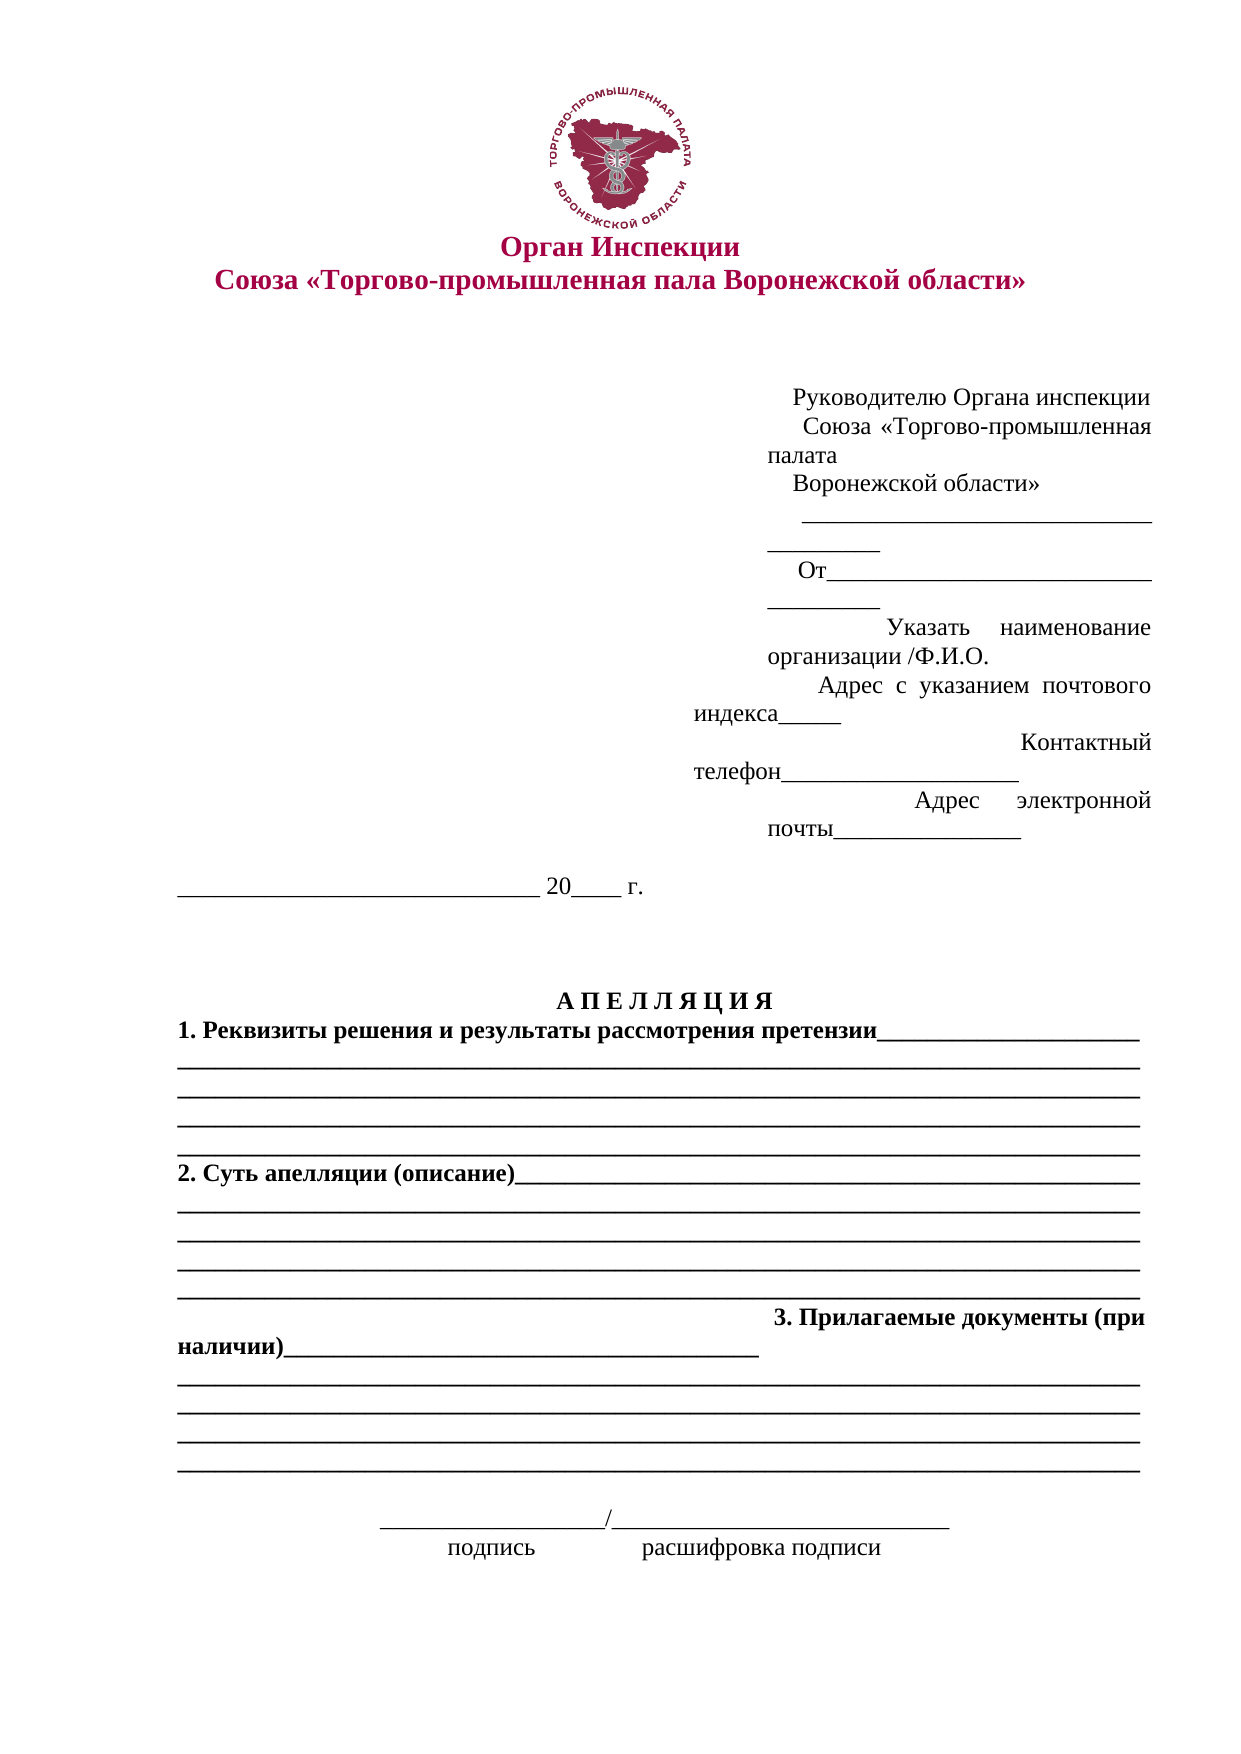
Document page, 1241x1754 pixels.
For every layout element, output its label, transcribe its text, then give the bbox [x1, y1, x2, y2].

text Указать наименование организации /Ф.И.О. [767, 612, 1152, 670]
text Союза «Торгово-промышленная палата [767, 411, 1152, 468]
text _____________________________________ [767, 497, 1152, 555]
text От___________________________________ [767, 555, 1152, 612]
text Адрес электронной почты_______________ [767, 785, 1152, 842]
text Орган Инспекции [59, 229, 1181, 262]
text Союза «Торгово-промышленная пала Воронежской области» [59, 262, 1181, 296]
picture [549, 87, 691, 229]
text А П Е Л Л Я Ц И Я [177, 986, 1152, 1015]
text 2. Суть апелляции (описание)__________________________________________________ ____________________________________________________________________________________________________________________________________________________________________________________________________________________________________________________________________________________________________________________ 3. Прилагаемые документы (при наличии)______________________________________ [177, 1158, 1152, 1360]
text Контактный телефон___________________ [693, 727, 1152, 785]
text _____________________________ 20____ г. [177, 842, 1152, 900]
text Адрес с указанием почтового индекса_____ [693, 670, 1152, 727]
text подпись расшифровка подписи [177, 1532, 1152, 1561]
text __________________/___________________________ [177, 1503, 1152, 1532]
text Воронежской области» [177, 468, 1152, 497]
text Руководителю Органа инспекции [177, 382, 1152, 411]
text ____________________________________________________________________________________________________________________________________________________________________________________________________________________________________________________________________________________________________________________ [177, 1360, 1152, 1475]
text 1. Реквизиты решения и результаты рассмотрения претензии_____________________ ____________________________________________________________________________________________________________________________________________________________________________________________________________________________________________________________________________________________________________________ [177, 1015, 1152, 1158]
